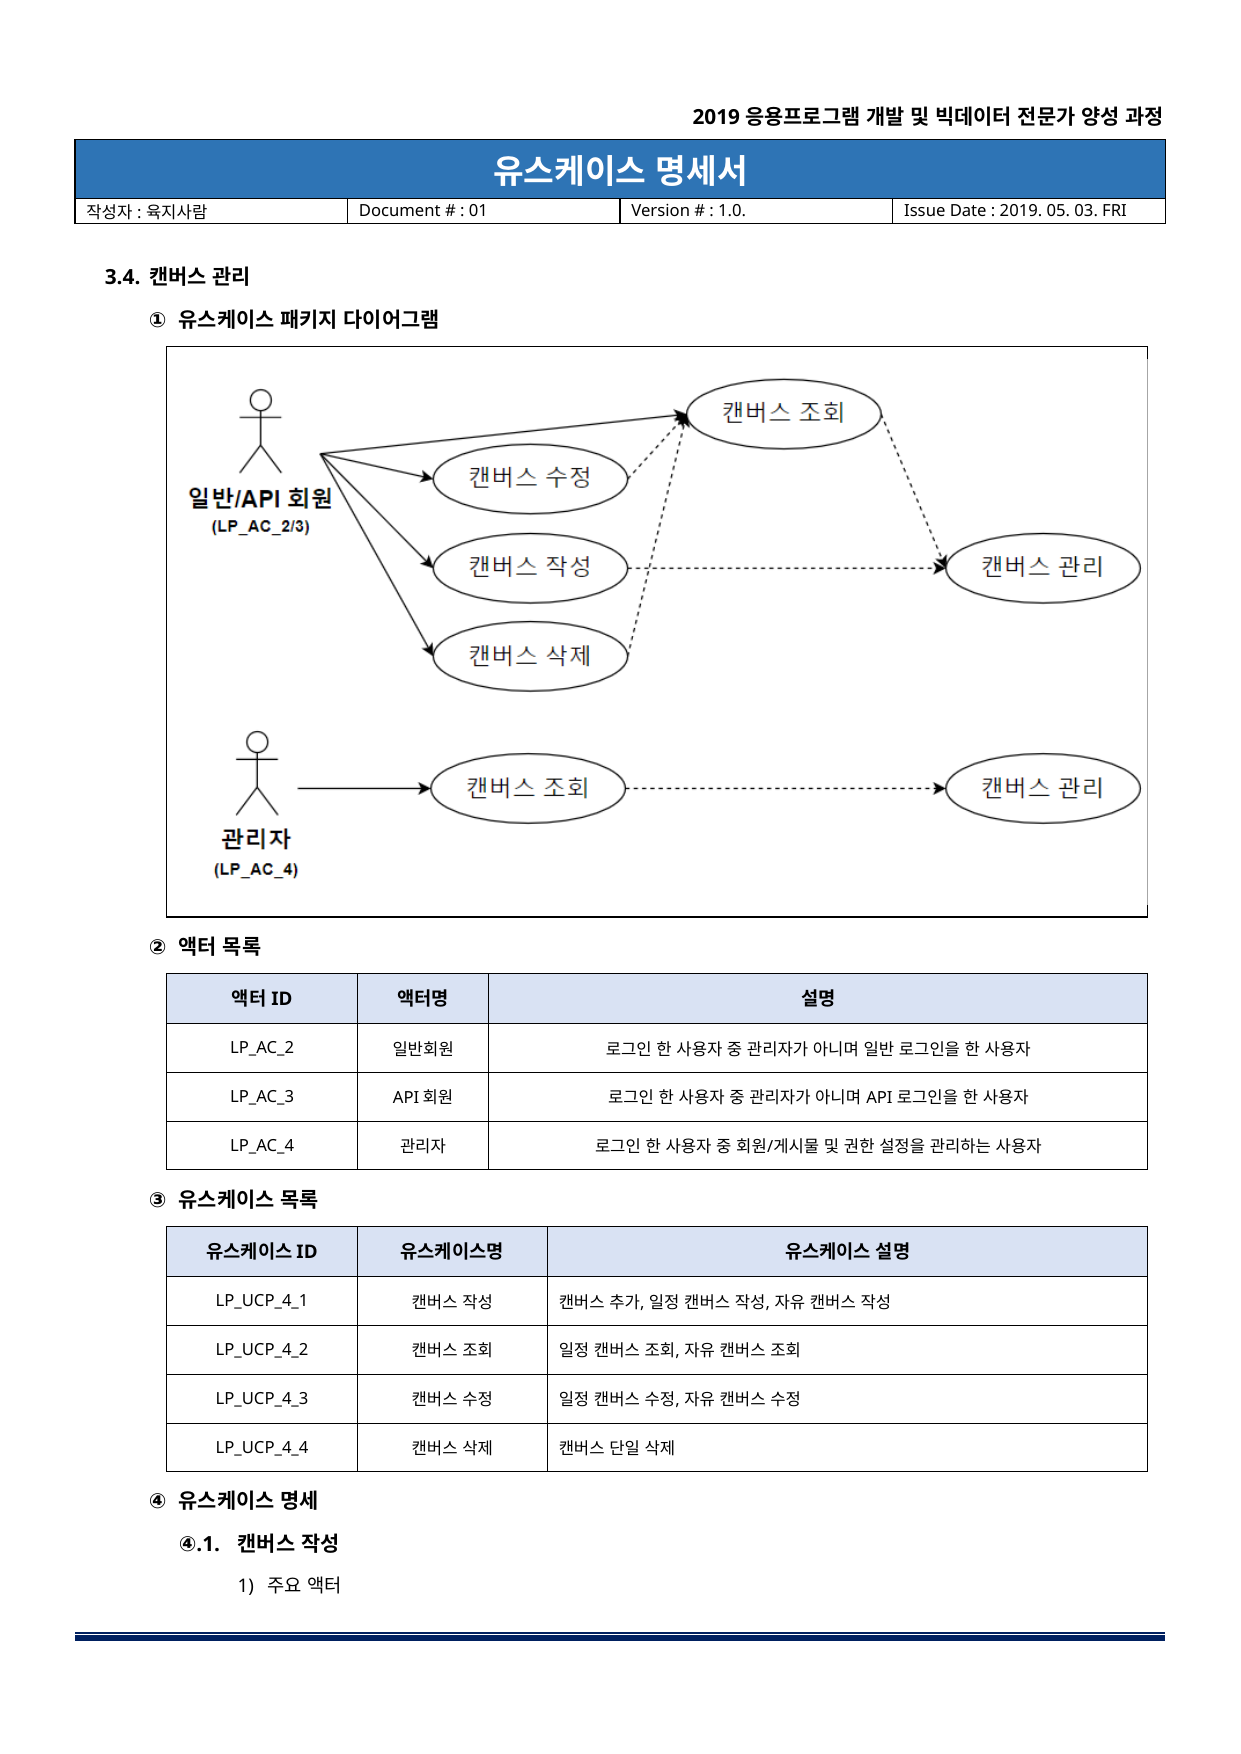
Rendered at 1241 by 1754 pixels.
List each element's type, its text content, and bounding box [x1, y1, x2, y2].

table_cell 캔버스 삭제 [358, 1424, 547, 1471]
table_cell 일반회원 [358, 1024, 488, 1072]
table_cell LP_UCP_4_3 [167, 1375, 357, 1422]
table_header [167, 347, 1147, 916]
table_header 설명 [489, 974, 1147, 1023]
picture [177, 359, 1148, 905]
subtitle 유스케이스 명세 [149, 1485, 1165, 1515]
table_cell 로그인 한 사용자 중 관리자가 아니며 일반 로그인을 한 사용자 [489, 1024, 1147, 1072]
table_cell LP_AC_4 [167, 1122, 357, 1169]
table_cell LP_AC_2 [167, 1024, 357, 1072]
table_cell 캔버스 추가, 일정 캔버스 작성, 자유 캔버스 작성 [548, 1277, 1147, 1325]
subtitle 유스케이스 패키지 다이어그램 [149, 303, 1165, 334]
subtitle 주요 액터 [237, 1570, 1165, 1597]
subtitle 유스케이스 목록 [149, 1183, 1165, 1213]
table_cell 로그인 한 사용자 중 회원/게시물 및 권한 설정을 관리하는 사용자 [489, 1122, 1147, 1169]
table_header 유스케이스 설명 [548, 1227, 1147, 1276]
table_cell LP_UCP_4_4 [167, 1424, 357, 1471]
table_header 유스케이스명 [358, 1227, 547, 1276]
table_cell 일정 캔버스 조회, 자유 캔버스 조회 [548, 1326, 1147, 1373]
table_header 액터명 [358, 974, 488, 1023]
subtitle 캔버스 관리 [104, 261, 1165, 291]
table_cell LP_UCP_4_1 [167, 1277, 357, 1325]
table_cell API회원 [358, 1073, 488, 1121]
table_cell 캔버스 단일 삭제 [548, 1424, 1147, 1471]
table_cell 관리자 [358, 1122, 488, 1169]
table_header 액터 ID [167, 974, 357, 1023]
table_cell 캔버스 조회 [358, 1326, 547, 1373]
table_cell LP_AC_3 [167, 1073, 357, 1121]
table_cell 캔버스 작성 [358, 1277, 547, 1325]
table_cell 캔버스 수정 [358, 1375, 547, 1422]
table_header 유스케이스ID [167, 1227, 357, 1276]
subtitle 액터 목록 [149, 930, 1165, 960]
subtitle 캔버스 작성 [178, 1527, 1165, 1558]
table_cell LP_UCP_4_2 [167, 1326, 357, 1373]
table_cell 일정 캔버스 수정, 자유 캔버스 수정 [548, 1375, 1147, 1422]
table_cell 로그인 한 사용자 중 관리자가 아니며 API 로그인을 한 사용자 [489, 1073, 1147, 1121]
